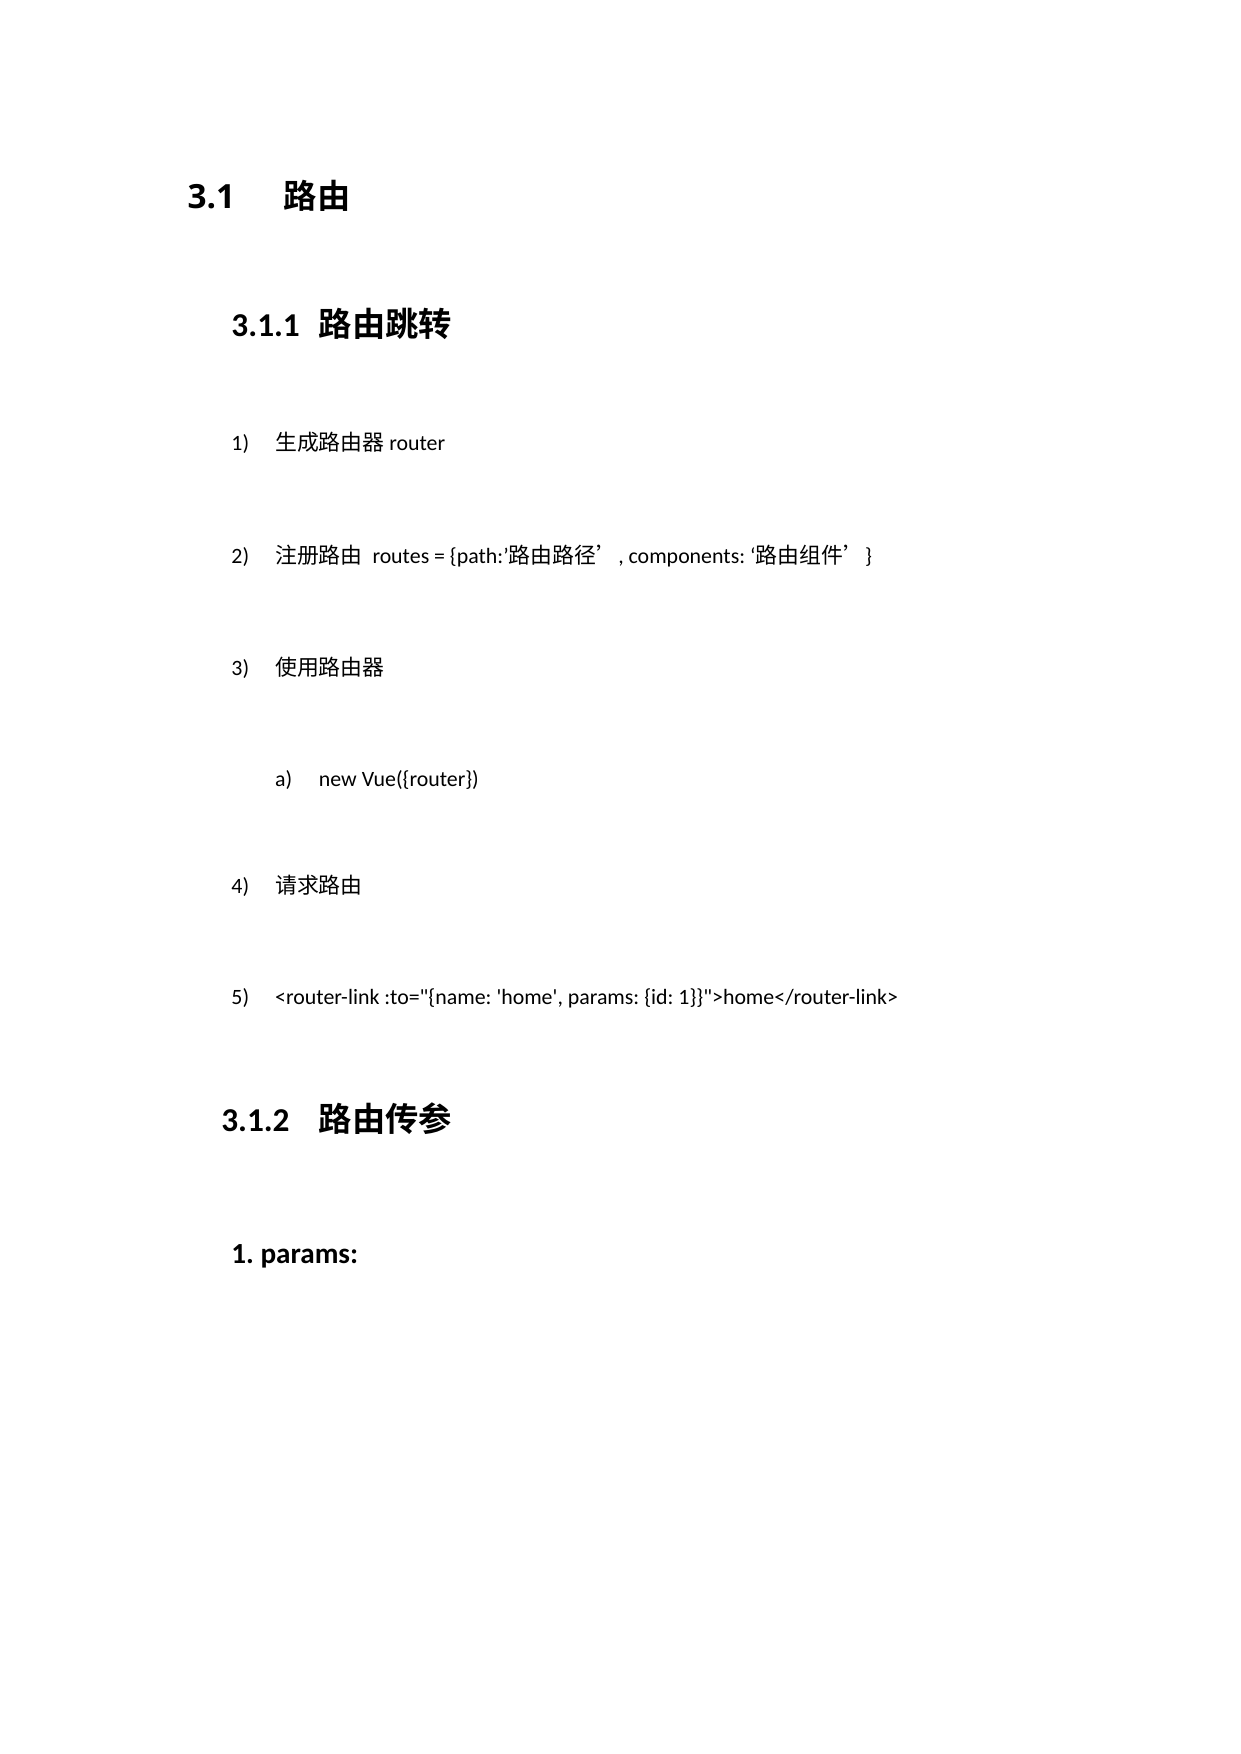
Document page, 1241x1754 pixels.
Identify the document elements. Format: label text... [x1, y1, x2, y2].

list 使用路由器 [231, 650, 1053, 682]
subtitle 3.1 路由 [187, 162, 1053, 227]
subtitle 3.1.1 路由跳转 [187, 289, 1053, 354]
text 1. params: [187, 1220, 1053, 1285]
list 生成路由器 router [231, 425, 1053, 457]
list 请求路由 [231, 868, 1053, 900]
list <router-link :to="{name: 'home', params: {id: 1}}">home</router-link> [231, 980, 1053, 1013]
list new Vue({router}) [275, 762, 1053, 795]
subtitle 3.1.2 路由传参 [187, 1085, 1053, 1150]
list 注册路由 routes = {path:’路由路径’, components: ‘路由组件’} [231, 537, 1053, 570]
